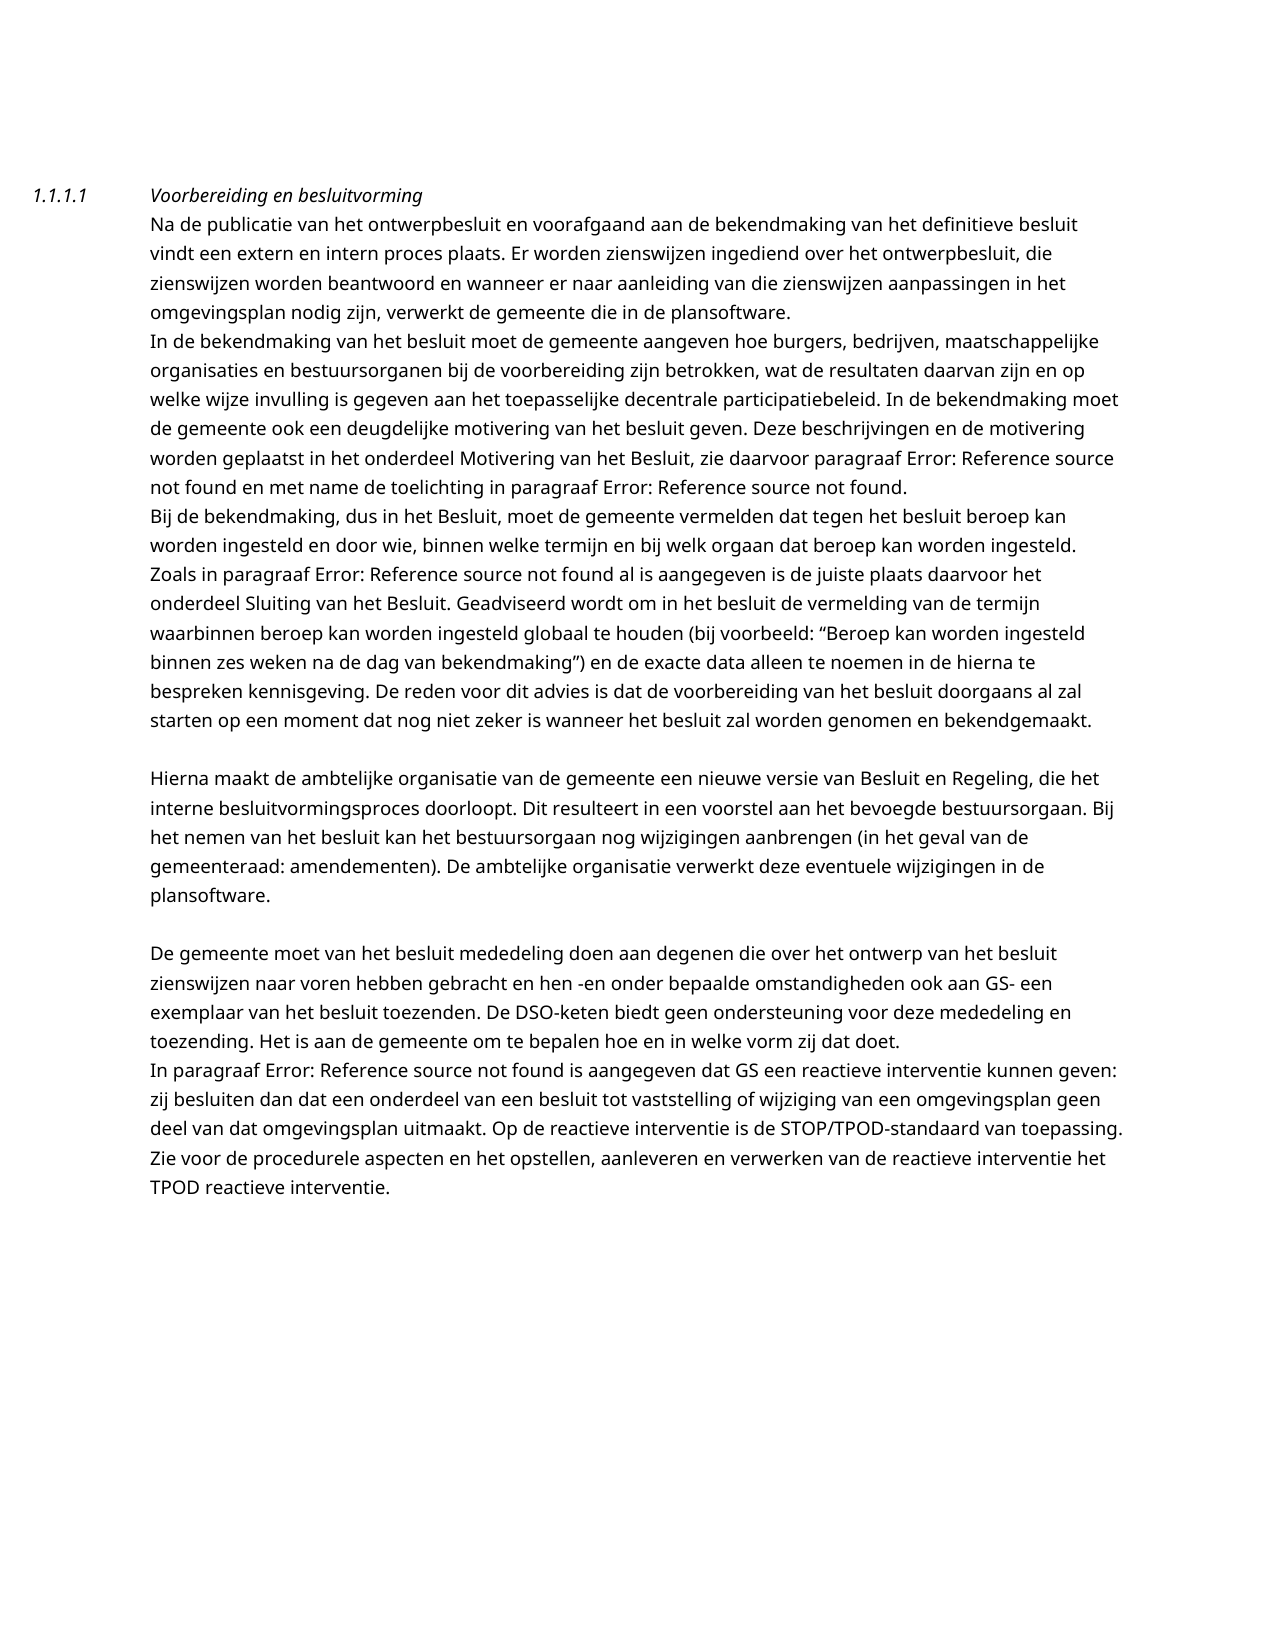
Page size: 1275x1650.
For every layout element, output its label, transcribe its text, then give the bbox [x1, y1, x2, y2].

text De gemeente moet van het besluit mededeling doen aan degenen die over het ontwerp van het besluit zienswijzen naar voren hebben gebracht en hen -en onder bepaalde omstandigheden ook aan GS- een exemplaar van het besluit toezenden. De DSO-keten biedt geen ondersteuning voor deze mededeling en toezending. Het is aan de gemeente om te bepalen hoe en in welke vorm zij dat doet. [150, 937, 1125, 1054]
text Na de publicatie van het ontwerpbesluit en voorafgaand aan de bekendmaking van het definitieve besluit vindt een extern en intern proces plaats. Er worden zienswijzen ingediend over het ontwerpbesluit, die zienswijzen worden beantwoord en wanneer er naar aanleiding van die zienswijzen aanpassingen in het omgevingsplan nodig zijn, verwerkt de gemeente die in de plansoftware. [150, 208, 1125, 325]
text Hierna maakt de ambtelijke organisatie van de gemeente een nieuwe versie van Besluit en Regeling, die het interne besluitvormingsproces doorloopt. Dit resulteert in een voorstel aan het bevoegde bestuursorgaan. Bij het nemen van het besluit kan het bestuursorgaan nog wijzigingen aanbrengen (in het geval van de gemeenteraad: amendementen). De ambtelijke organisatie verwerkt deze eventuele wijzigingen in de plansoftware. [150, 762, 1125, 908]
subtitle Voorbereiding en besluitvorming [32, 179, 1125, 208]
